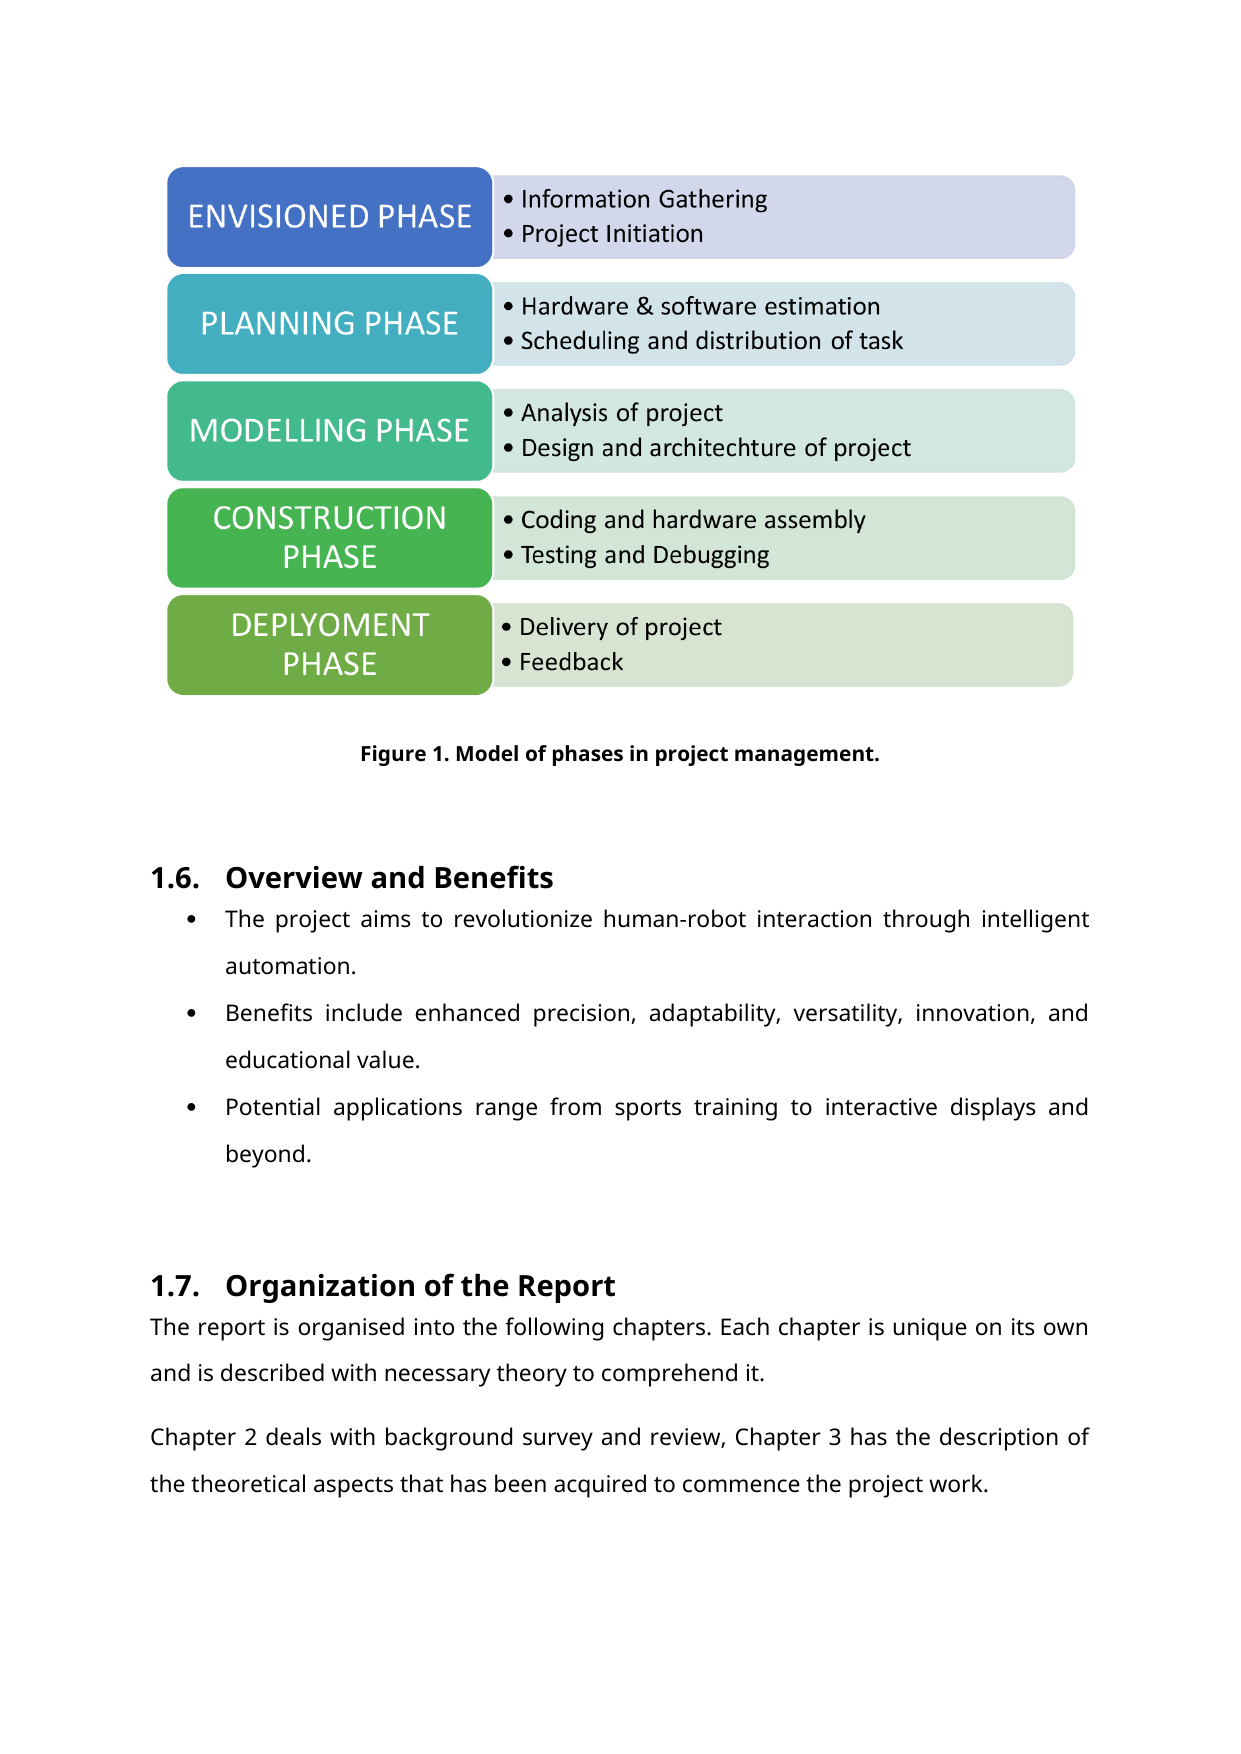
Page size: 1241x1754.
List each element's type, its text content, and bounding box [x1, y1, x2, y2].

text Chapter 2 deals with background survey and review, Chapter 3 has the description of the theoretical aspects that has been acquired to commence the project work. [150, 1421, 1090, 1499]
text The report is organised into the following chapters. Each chapter is unique on its own and is described with necessary theory to comprehend it. [150, 1310, 1090, 1388]
list The project aims to revolutionize human-robot interaction through intelligent automation. [187, 903, 1090, 981]
picture [150, 150, 1091, 707]
list Benefits include enhanced precision, adaptability, versatility, innovation, and educational value. [187, 997, 1090, 1075]
subtitle Organization of the Report [150, 1265, 1090, 1304]
text Figure 1. Model of phases in project management. [150, 739, 1090, 768]
list Potential applications range from sports training to interactive displays and beyond. [187, 1091, 1090, 1169]
subtitle Overview and Benefits [150, 858, 1090, 897]
